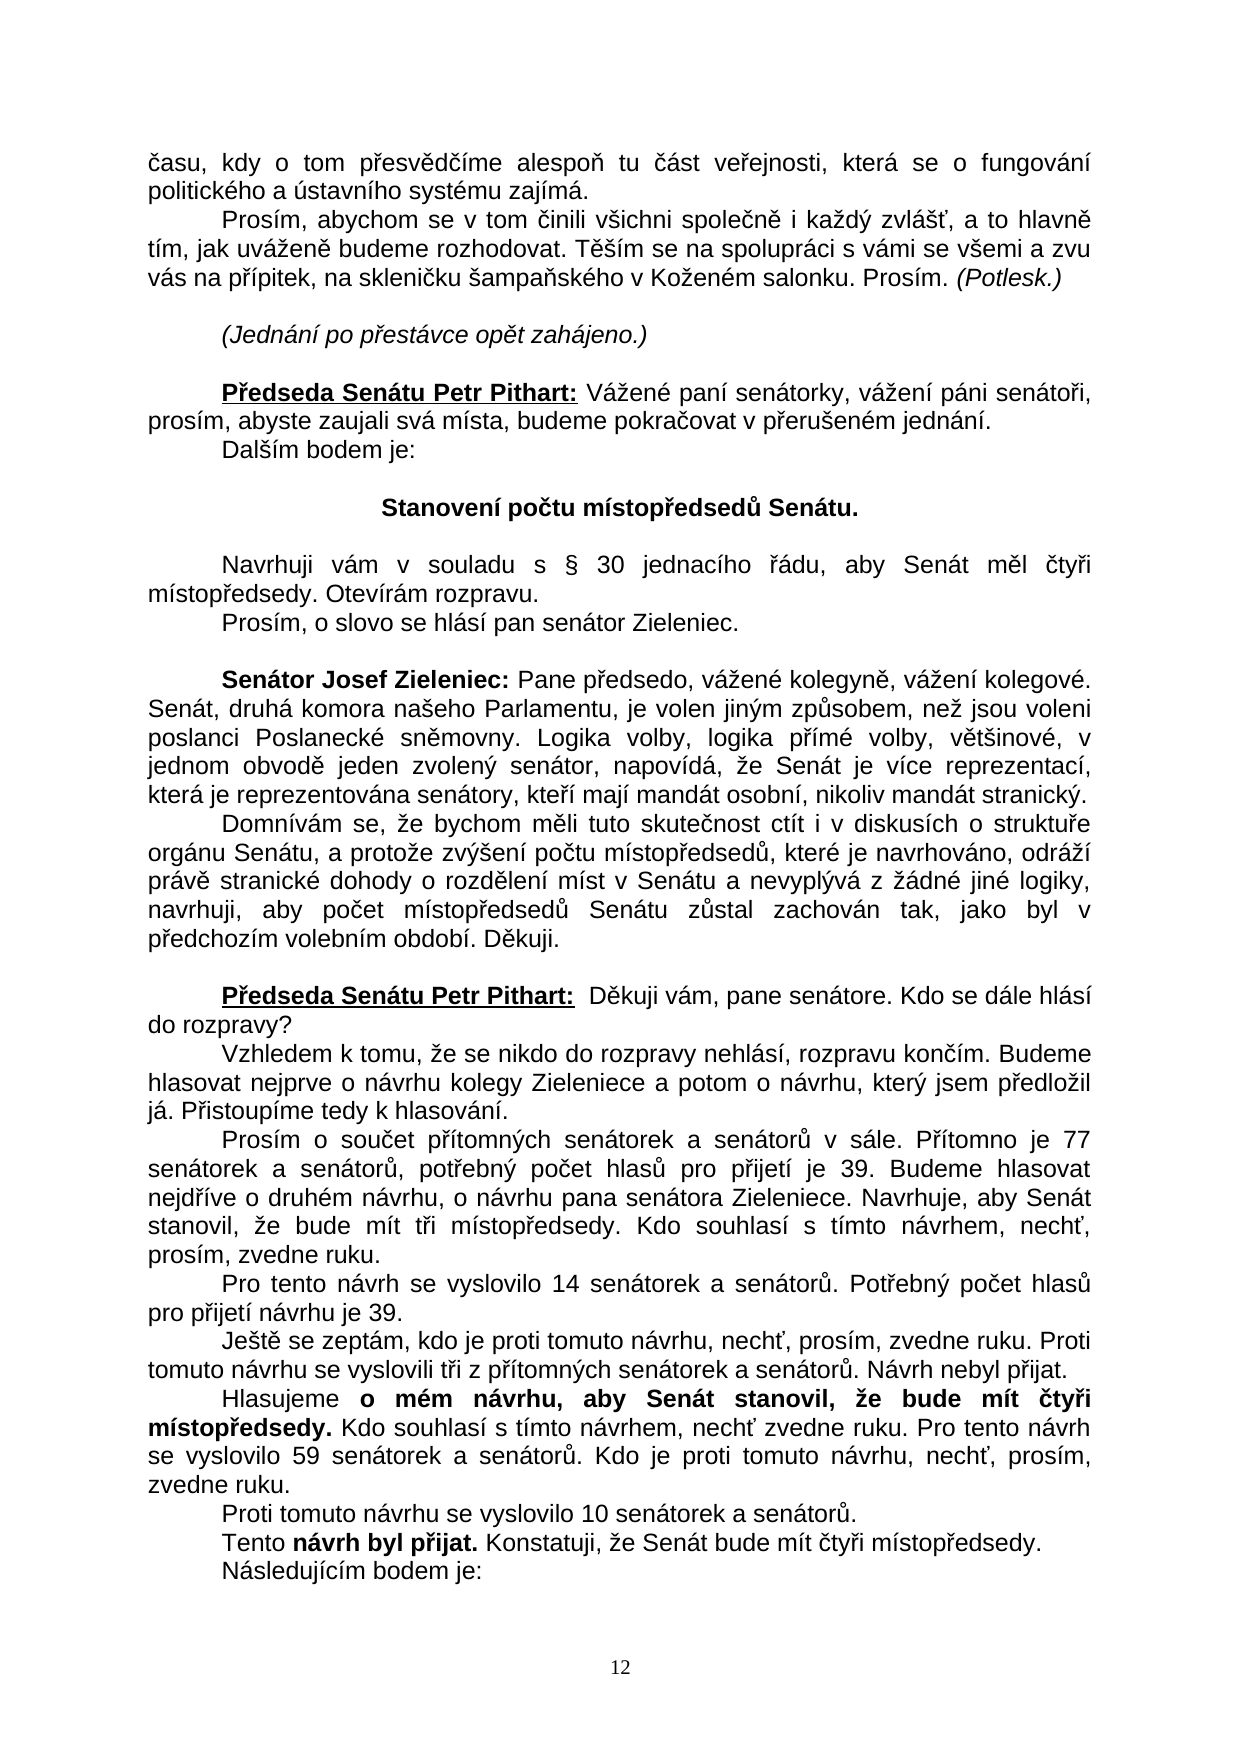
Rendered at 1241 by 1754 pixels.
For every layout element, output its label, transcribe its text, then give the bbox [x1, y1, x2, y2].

text Prosím o součet přítomných senátorek a senátorů v sále. Přítomno je 77 senátorek a senátorů, potřebný počet hlasů pro přijetí je 39. Budeme hlasovat nejdříve o druhém návrhu, o návrhu pana senátora Zieleniece. Navrhuje, aby Senát stanovil, že bude mít tři místopředsedy. Kdo souhlasí s tímto návrhem, nechť, prosím, zvedne ruku. [148, 1125, 1093, 1269]
text Ještě se zeptám, kdo je proti tomuto návrhu, nechť, prosím, zvedne ruku. Proti tomuto návrhu se vyslovili tři z přítomných senátorek a senátorů. Návrh nebyl přijat. [148, 1326, 1093, 1384]
text Proti tomuto návrhu se vyslovilo 10 senátorek a senátorů. [148, 1499, 1093, 1528]
text Hlasujeme o mém návrhu, aby Senát stanovil, že bude mít čtyři místopředsedy. Kdo souhlasí s tímto návrhem, nechť zvedne ruku. Pro tento návrh se vyslovilo 59 senátorek a senátorů. Kdo je proti tomuto návrhu, nechť, prosím, zvedne ruku. [148, 1384, 1093, 1499]
text <A NAME='počet místopředsedů'></A>Stanovení počtu místopředsedů Senátu. [148, 493, 1093, 521]
text Následujícím bodem je: [148, 1556, 1093, 1585]
text Prosím, o slovo se hlásí pan senátor Zieleniec. [148, 608, 1093, 636]
text Pro tento návrh se vyslovilo 14 senátorek a senátorů. Potřebný počet hlasů pro přijetí návrhu je 39. [148, 1269, 1093, 1326]
text Senátor Josef Zieleniec: Pane předsedo, vážené kolegyně, vážení kolegové. Senát, druhá komora našeho Parlamentu, je volen jiným způsobem, než jsou voleni poslanci Poslanecké sněmovny. Logika volby, logika přímé volby, většinové, v jednom obvodě jeden zvolený senátor, napovídá, že Senát je více reprezentací, která je reprezentována senátory, kteří mají mandát osobní, nikoliv mandát stranický. [148, 665, 1093, 809]
text (Jednání po přestávce opět zahájeno.) [148, 320, 1093, 349]
text Domnívám se, že bychom měli tuto skutečnost ctít i v diskusích o struktuře orgánu Senátu, a protože zvýšení počtu místopředsedů, které je navrhováno, odráží právě stranické dohody o rozdělení míst v Senátu a nevyplývá z žádné jiné logiky, navrhuji, aby počet místopředsedů Senátu zůstal zachován tak, jako byl v předchozím volebním období. Děkuji. [148, 809, 1093, 953]
text Vzhledem k tomu, že se nikdo do rozpravy nehlásí, rozpravu končím. Budeme hlasovat nejprve o návrhu kolegy Zieleniece a potom o návrhu, který jsem předložil já. Přistoupíme tedy k hlasování. [148, 1039, 1093, 1125]
text Prosím, abychom se v tom činili všichni společně i každý zvlášť, a to hlavně tím, jak uváženě budeme rozhodovat. Těším se na spolupráci s vámi se všemi a zvu vás na přípitek, na skleničku šampaňského v Koženém salonku. Prosím. (Potlesk.) [148, 205, 1093, 291]
text Předseda Senátu Petr Pithart: Děkuji vám, pane senátore. Kdo se dále hlásí do rozpravy? [148, 981, 1093, 1039]
text Navrhuji vám v souladu s § 30 jednacího řádu, aby Senát měl čtyři místopředsedy. Otevírám rozpravu. [148, 550, 1093, 608]
text Dalším bodem je: [148, 435, 1093, 464]
text Předseda Senátu Petr Pithart: Vážené paní senátorky, vážení páni senátoři, prosím, abyste zaujali svá místa, budeme pokračovat v přerušeném jednání. [148, 378, 1093, 435]
text Tento návrh byl přijat. Konstatuji, že Senát bude mít čtyři místopředsedy. [148, 1528, 1093, 1556]
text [148, 148, 1093, 205]
